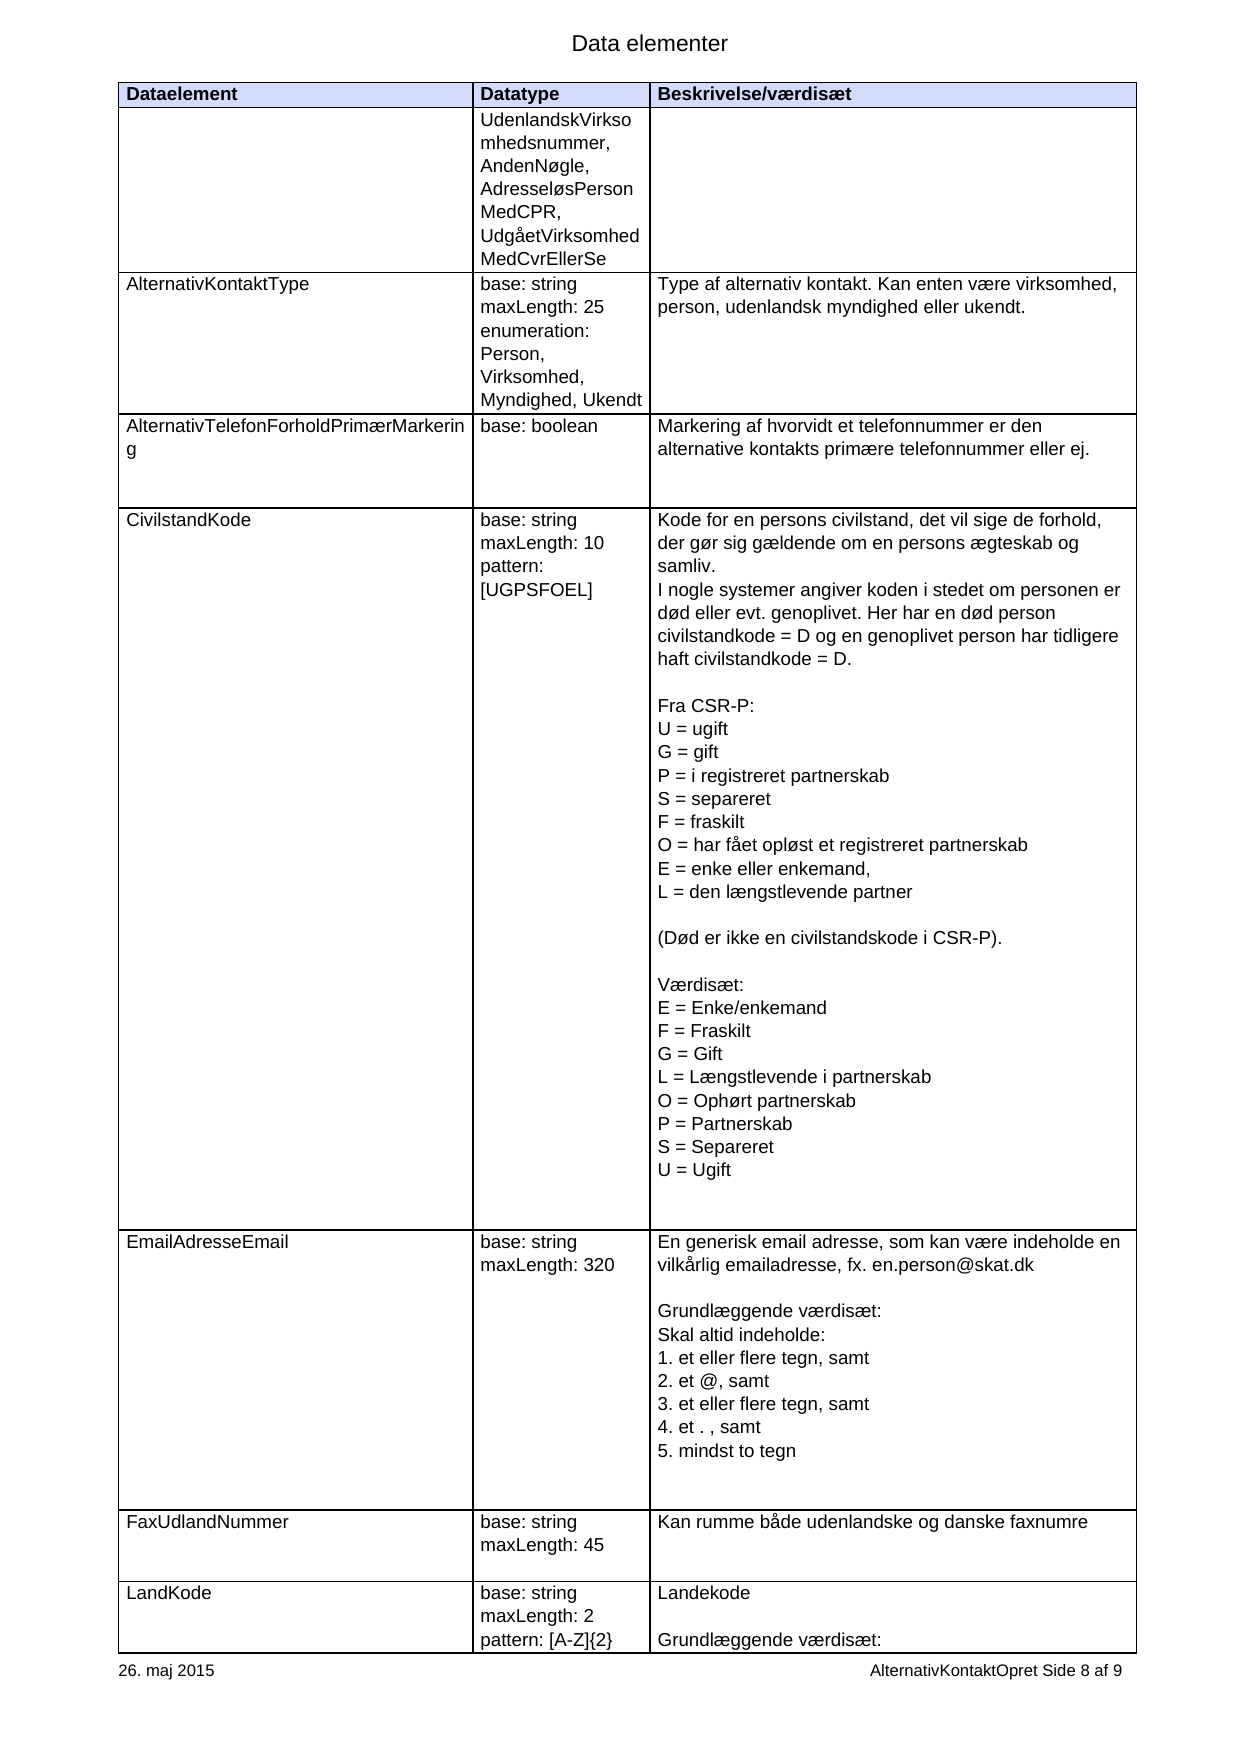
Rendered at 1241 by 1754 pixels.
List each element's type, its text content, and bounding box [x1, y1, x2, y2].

table_cell En generisk email adresse, som kan være indeholde en vilkårlig emailadresse, fx. en.person@skat.dk Grundlæggende værdisæt: Skal altid indeholde: 1. et eller flere tegn, samt 2. et @, samt 3. et eller flere tegn, samt 4. et . , samt 5. mindst to tegn [651, 1231, 1136, 1509]
table_header Beskrivelse/værdisæt [651, 83, 1136, 107]
table_cell Kan rumme både udenlandske og danske faxnumre [651, 1511, 1136, 1581]
table_cell CivilstandKode [119, 509, 472, 1229]
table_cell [119, 108, 472, 271]
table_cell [651, 1582, 1136, 1652]
table_cell EmailAdresseEmail [119, 1231, 472, 1509]
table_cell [474, 1582, 649, 1652]
table_cell base: string maxLength: 45 [474, 1511, 649, 1581]
table_cell Type af alternativ kontakt. Kan enten være virksomhed, person, udenlandsk myndighed eller ukendt. [651, 273, 1136, 413]
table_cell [651, 108, 1136, 271]
table_header Dataelement [119, 83, 472, 107]
table_cell FaxUdlandNummer [119, 1511, 472, 1581]
table_cell base: string maxLength: 25 enumeration: Person, Virksomhed, Myndighed, Ukendt [474, 273, 649, 413]
table_cell AlternativKontaktType [119, 273, 472, 413]
table_cell base: boolean [474, 415, 649, 507]
table_cell base: string maxLength: 320 [474, 1231, 649, 1509]
table_cell Markering af hvorvidt et telefonnummer er den alternative kontakts primære telefonnummer eller ej. [651, 415, 1136, 507]
table_cell AlternativTelefonForholdPrimærMarkering [119, 415, 472, 507]
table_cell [474, 108, 649, 271]
table_cell base: string maxLength: 10 pattern: [UGPSFOEL] [474, 509, 649, 1229]
table_cell Kode for en persons civilstand, det vil sige de forhold, der gør sig gældende om en persons ægteskab og samliv. I nogle systemer angiver koden i stedet om personen er død eller evt. genoplivet. Her har en død person civilstandkode = D og en genoplivet person har tidligere haft civilstandkode = D. Fra CSR-P: U = ugift G = gift P = i registreret partnerskab S = separeret F = fraskilt O = har fået opløst et registreret partnerskab E = enke eller enkemand, L = den længstlevende partner (Død er ikke en civilstandskode i CSR-P). Værdisæt: E = Enke/enkemand F = Fraskilt G = Gift L = Længstlevende i partnerskab O = Ophørt partnerskab P = Partnerskab S = Separeret U = Ugift [651, 509, 1136, 1229]
table_header Datatype [474, 83, 649, 107]
table_cell LandKode [119, 1582, 472, 1652]
